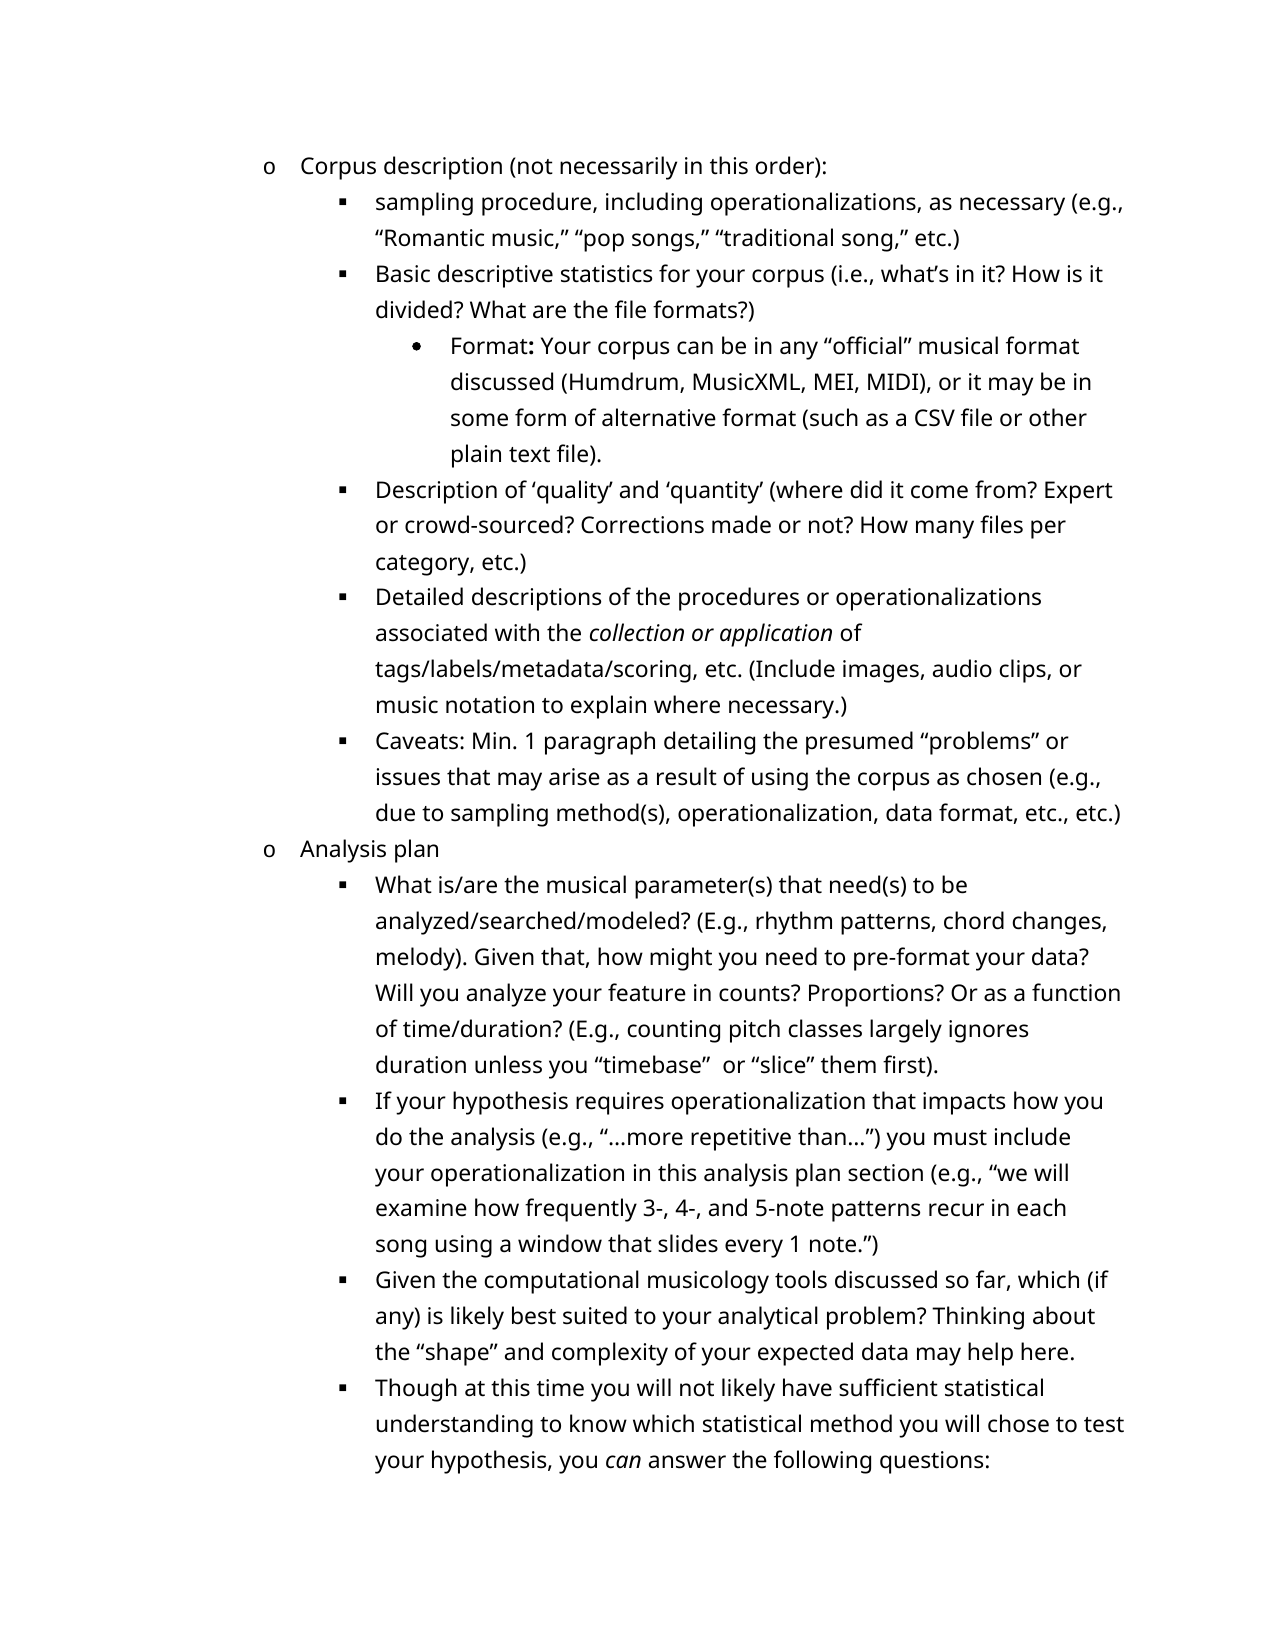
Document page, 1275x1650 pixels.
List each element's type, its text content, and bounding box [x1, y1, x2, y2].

list Format: Your corpus can be in any “official” musical format discussed (Humdrum, MusicXML, MEI, MIDI), or it may be in some form of alternative format (such as a CSV file or other plain text file). [412, 330, 1125, 469]
list Caveats: Min. 1 paragraph detailing the presumed “problems” or issues that may arise as a result of using the corpus as chosen (e.g., due to sampling method(s), operationalization, data format, etc., etc.) [337, 725, 1125, 828]
list What is/are the musical parameter(s) that need(s) to be analyzed/searched/modeled? (E.g., rhythm patterns, chord changes, melody). Given that, how might you need to pre-format your data? Will you analyze your feature in counts? Proportions? Or as a function of time/duration? (E.g., counting pitch classes largely ignores duration unless you “timebase” or “slice” them first). [337, 869, 1125, 1080]
list Corpus description (not necessarily in this order): [262, 150, 1125, 181]
list Detailed descriptions of the procedures or operationalizations associated with the collection or application of tags/labels/metadata/scoring, etc. (Include images, audio clips, or music notation to explain where necessary.) [337, 581, 1125, 720]
list Though at this time you will not likely have sufficient statistical understanding to know which statistical method you will chose to test your hypothesis, you can answer the following questions: [337, 1372, 1125, 1475]
list Given the computational musicology tools discussed so far, which (if any) is likely best suited to your analytical problem? Thinking about the “shape” and complexity of your expected data may help here. [337, 1264, 1125, 1367]
list sampling procedure, including operationalizations, as necessary (e.g., “Romantic music,” “pop songs,” “traditional song,” etc.) [337, 186, 1125, 253]
list Analysis plan [262, 833, 1125, 864]
list Description of ‘quality’ and ‘quantity’ (where did it come from? Expert or crowd-sourced? Corrections made or not? How many files per category, etc.) [337, 473, 1125, 577]
list If your hypothesis requires operationalization that impacts how you do the analysis (e.g., “…more repetitive than…”) you must include your operationalization in this analysis plan section (e.g., “we will examine how frequently 3-, 4-, and 5-note patterns recur in each song using a window that slides every 1 note.”) [337, 1084, 1125, 1259]
list Basic descriptive statistics for your corpus (i.e., what’s in it? How is it divided? What are the file formats?) [337, 258, 1125, 325]
